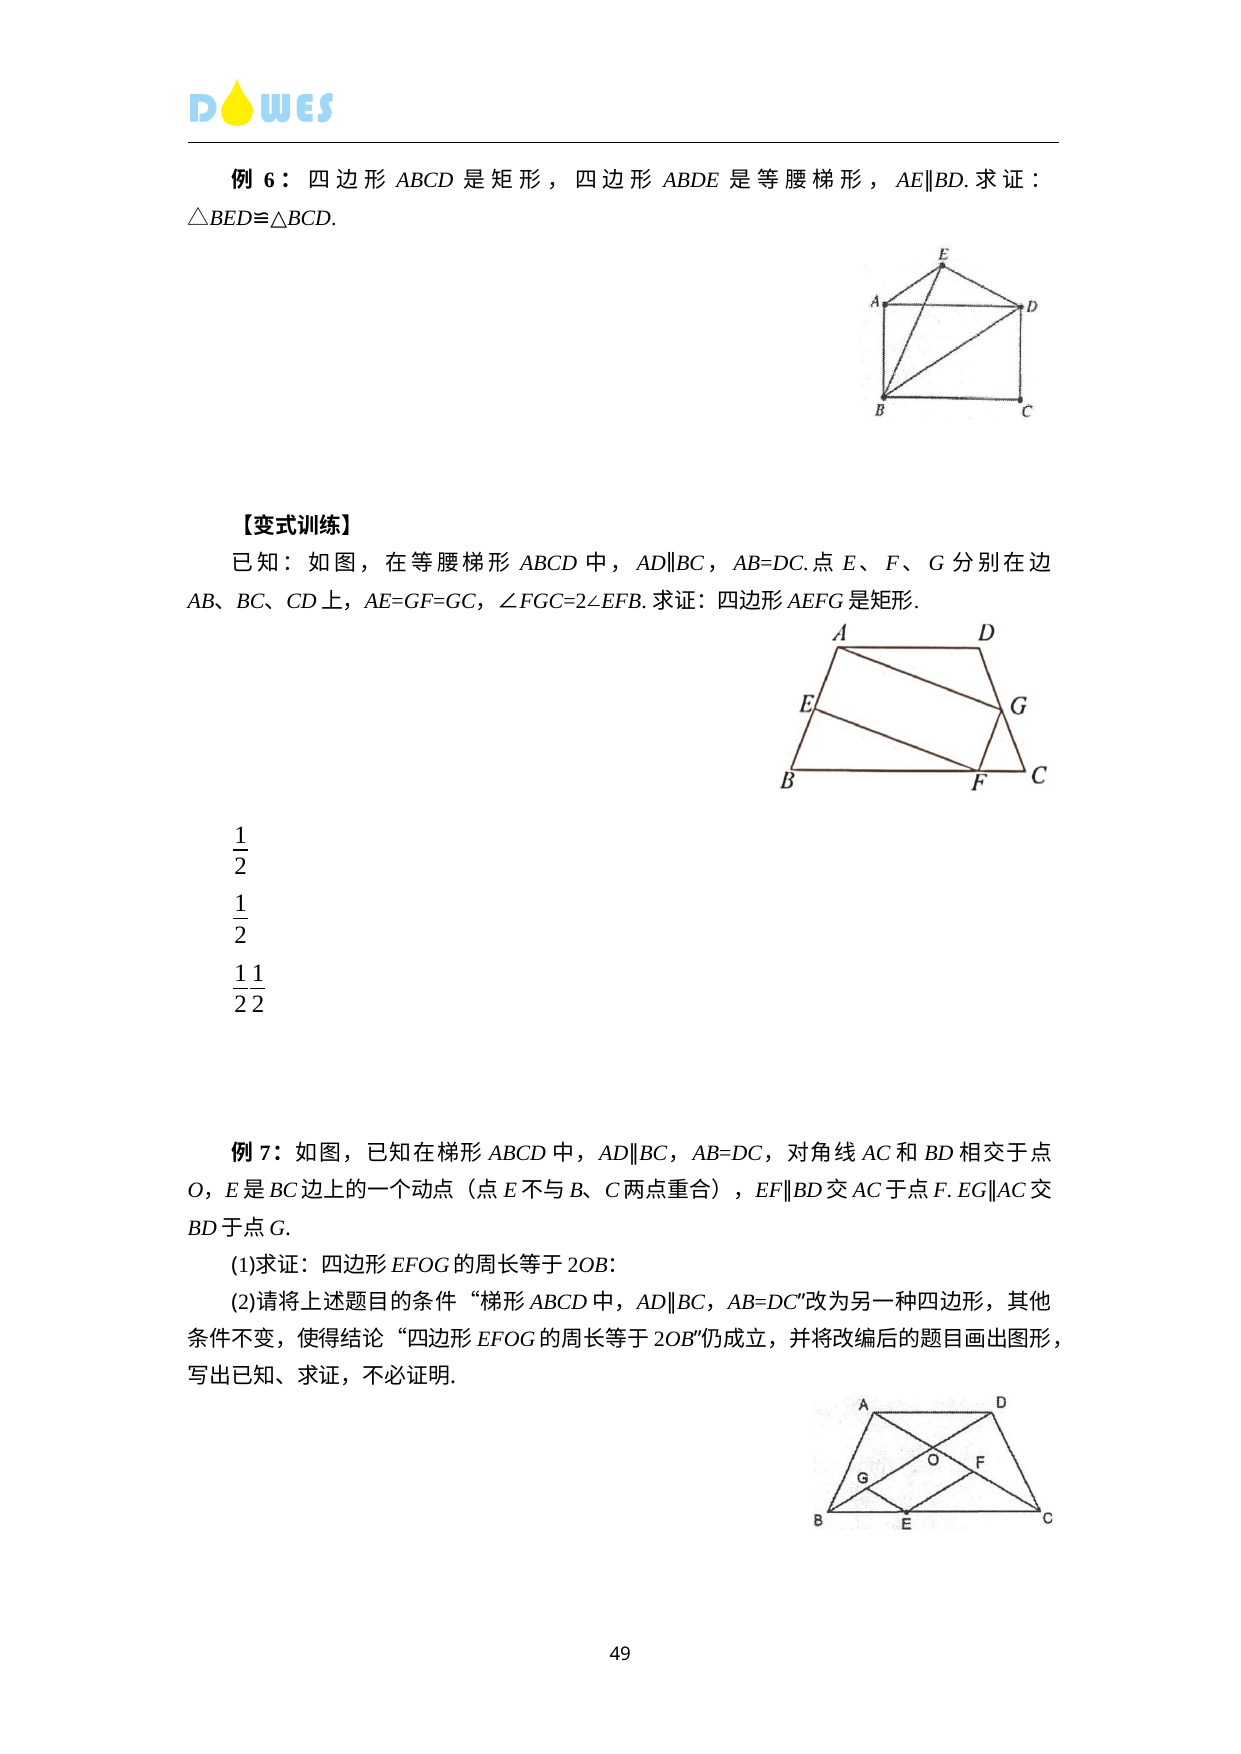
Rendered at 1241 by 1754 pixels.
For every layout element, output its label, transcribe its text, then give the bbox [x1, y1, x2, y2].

text 又∵∠GFC=∠C=(180°-∠FGC), [187, 887, 1053, 952]
picture [775, 619, 1053, 794]
text (2)请将上述题目的条件“梯形ABCD中，AD∥BC，AB=DC”改为另一种四边形，其他条件不变，使得结论“四边形EFOG的周长等于2OB”仍成立，并将改编后的题目画出图形，写出已知、求证，不必证明. [187, 1284, 1053, 1391]
picture [813, 1395, 1053, 1530]
text 例7：如图，已知在梯形ABCD中，AD∥BC，AB=DC，对角线AC和BD相交于点O，E是BC边上的一个动点（点E不与B、C两点重合），EF∥BD交AC于点F. EG∥AC交BD于点G. [187, 1135, 1053, 1242]
text 已知：如图，在等腰梯形ABCD中，AD∥BC，AB=DC.点E、F、G分别在边AB、BC、CD上，AE=GF=GC，∠FGC=2∠EFB. 求证：四边形AEFG是矩形. [187, 545, 1053, 615]
picture [178, 71, 346, 139]
text 【变式训练】 [187, 508, 1053, 540]
picture [859, 236, 1053, 423]
text 例6：四边形ABCD是矩形，四边形ABDE是等腰梯形，AE∥BD.求证：△BED≌△BCD. [187, 162, 1053, 232]
text ∴∠EFB=∠FCC. [187, 818, 1053, 883]
text (1)求证：四边形EFOG的周长等于2OB： [187, 1246, 1053, 1279]
text ∴∠GFC+∠EFB=(180°-∠FGC)+∠FGC=90°. [187, 957, 1053, 1022]
